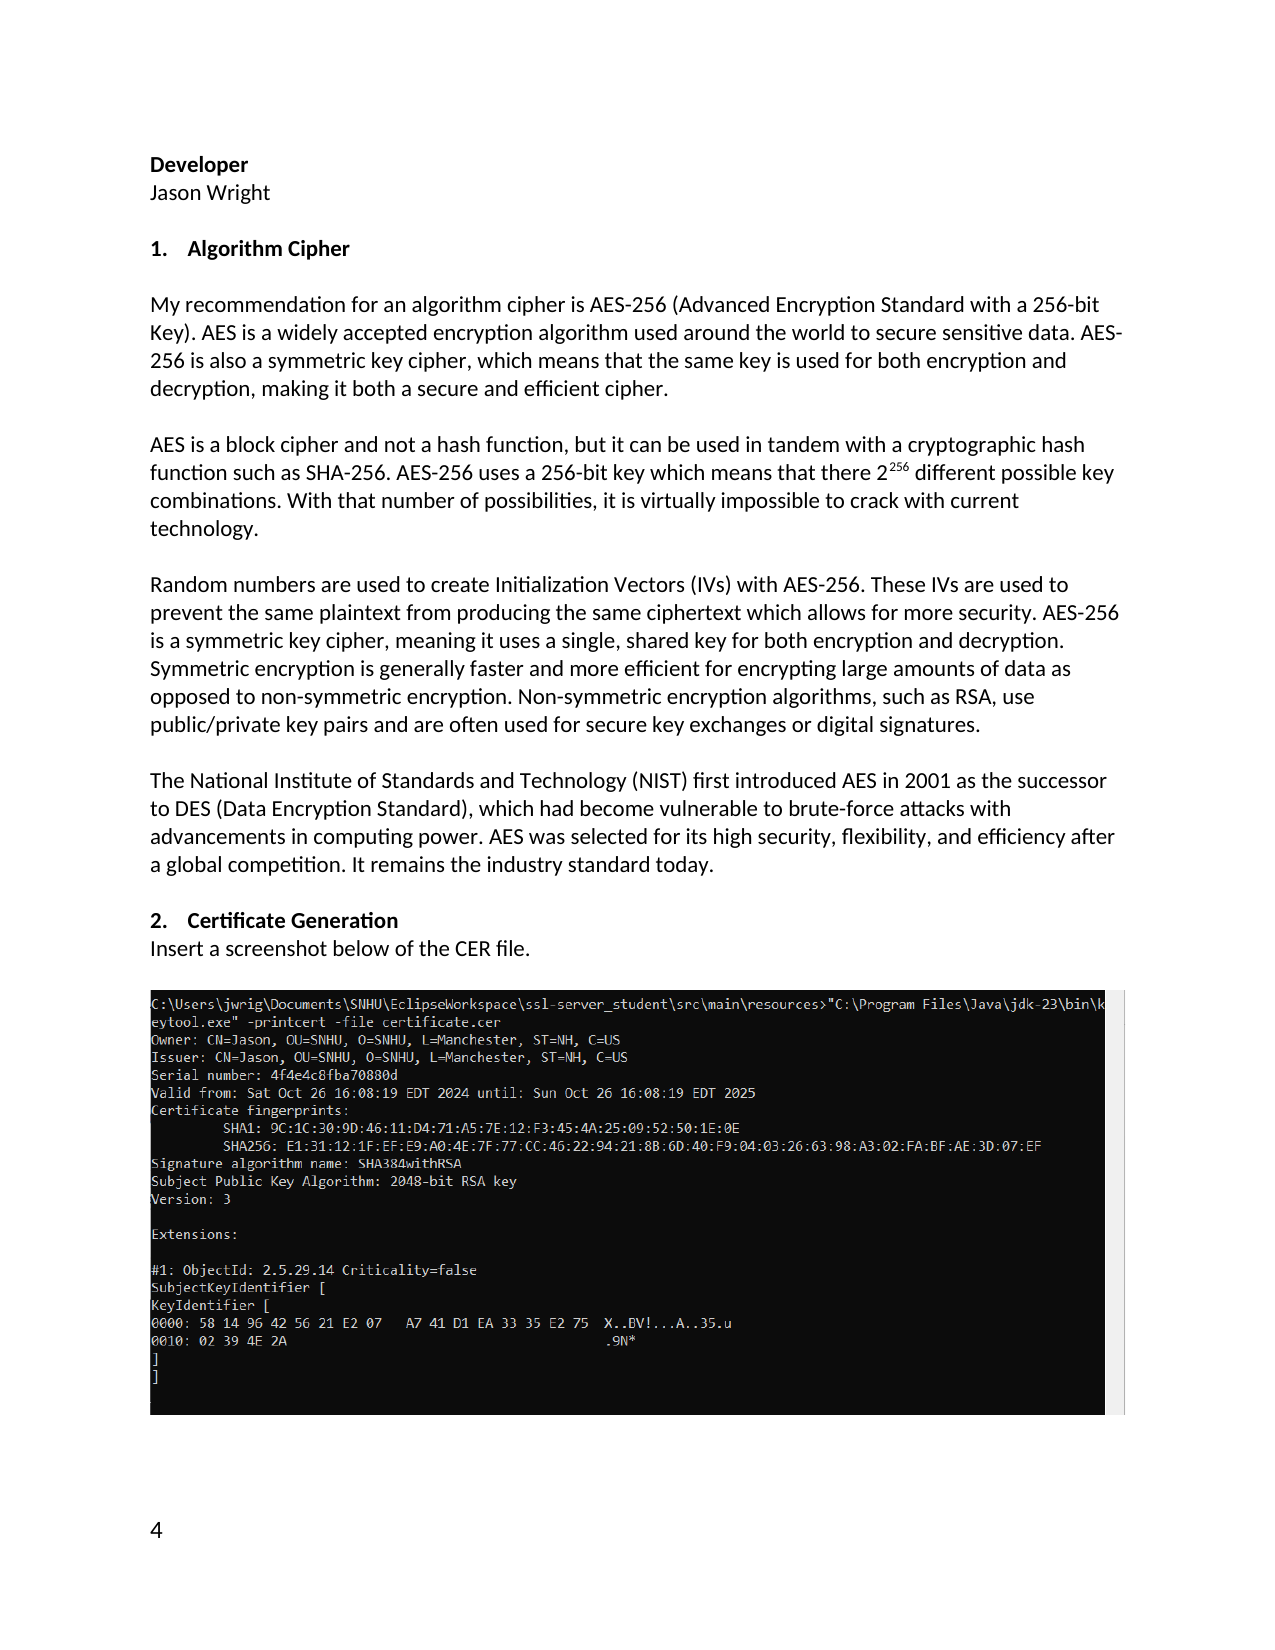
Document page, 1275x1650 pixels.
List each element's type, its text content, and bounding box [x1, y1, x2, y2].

text Jason Wright [150, 178, 1125, 206]
text AES is a block cipher and not a hash function, but it can be used in tandem with a cryptographic hash function such as SHA-256. AES-256 uses a 256-bit key which means that there 2256 different possible key combinations. With that number of possibilities, it is virtually impossible to crack with current technology. [150, 430, 1125, 542]
subtitle Algorithm Cipher [150, 234, 1125, 262]
text My recommendation for an algorithm cipher is AES-256 (Advanced Encryption Standard with a 256-bit Key). AES is a widely accepted encryption algorithm used around the world to secure sensitive data. AES-256 is also a symmetric key cipher, which means that the same key is used for both encryption and decryption, making it both a secure and efficient cipher. [150, 290, 1125, 402]
text Random numbers are used to create Initialization Vectors (IVs) with AES-256. These IVs are used to prevent the same plaintext from producing the same ciphertext which allows for more security. AES-256 is a symmetric key cipher, meaning it uses a single, shared key for both encryption and decryption. Symmetric encryption is generally faster and more efficient for encrypting large amounts of data as opposed to non-symmetric encryption. Non-symmetric encryption algorithms, such as RSA, use public/private key pairs and are often used for secure key exchanges or digital signatures. [150, 570, 1125, 738]
text Insert a screenshot below of the CER file. [150, 934, 1125, 963]
picture [150, 990, 1125, 1415]
subtitle Certificate Generation [150, 907, 1125, 934]
text The National Institute of Standards and Technology (NIST) first introduced AES in 2001 as the successor to DES (Data Encryption Standard), which had become vulnerable to brute-force attacks with advancements in computing power. AES was selected for its high security, flexibility, and efficiency after a global competition. It remains the industry standard today. [150, 766, 1125, 878]
subtitle Developer [150, 150, 1125, 178]
